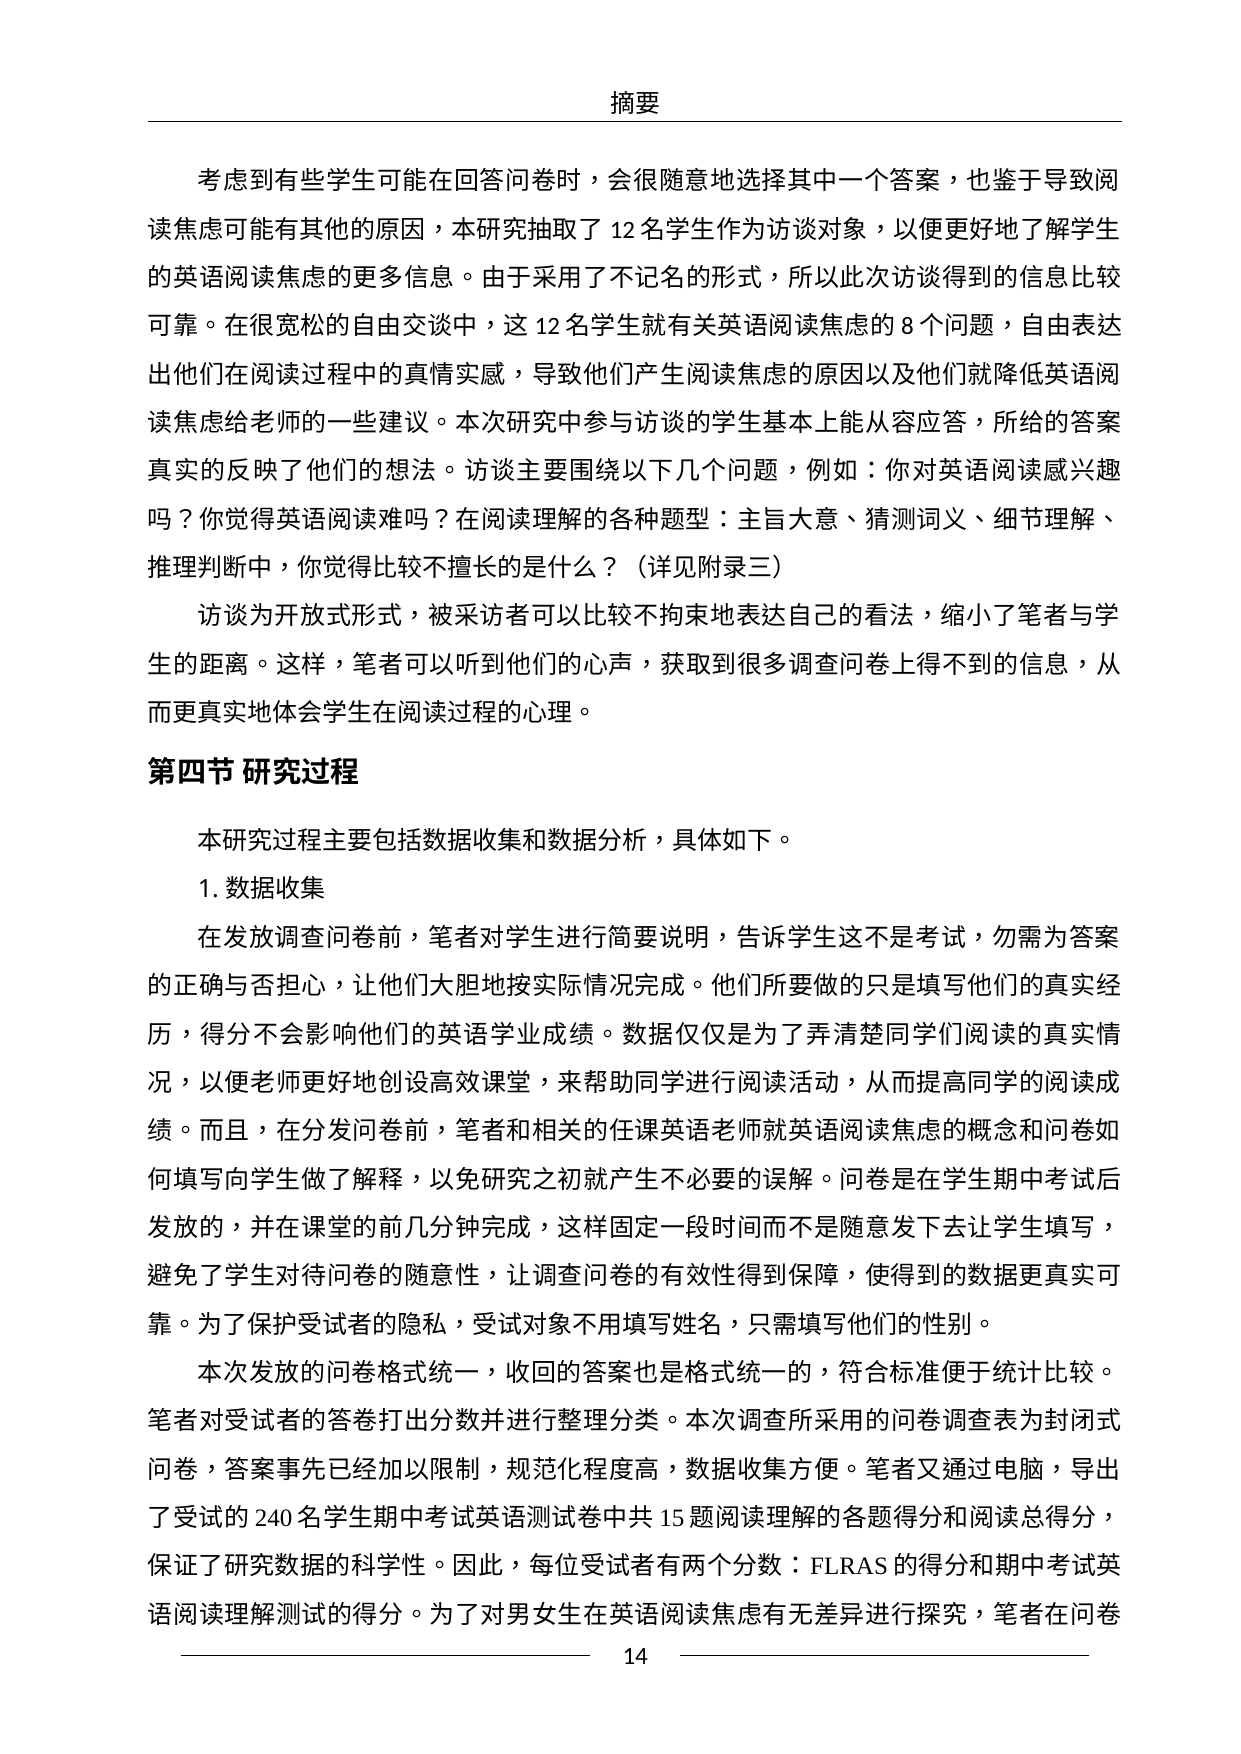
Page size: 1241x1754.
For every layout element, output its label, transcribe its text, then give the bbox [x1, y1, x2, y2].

text 在发放调查问卷前，笔者对学生进行简要说明，告诉学生这不是考试，勿需为答案的正确与否担心，让他们大胆地按实际情况完成。他们所要做的只是填写他们的真实经历，得分不会影响他们的英语学业成绩。数据仅仅是为了弄清楚同学们阅读的真实情况，以便老师更好地创设高效课堂，来帮助同学进行阅读活动，从而提高同学的阅读成绩。而且，在分发问卷前，笔者和相关的任课英语老师就英语阅读焦虑的概念和问卷如何填写向学生做了解释，以免研究之初就产生不必要的误解。问卷是在学生期中考试后发放的，并在课堂的前几分钟完成，这样固定一段时间而不是随意发下去让学生填写，避免了学生对待问卷的随意性，让调查问卷的有效性得到保障，使得到的数据更真实可靠。为了保护受试者的隐私，受试对象不用填写姓名，只需填写他们的性别。 [148, 904, 1122, 1339]
text 访谈为开放式形式，被采访者可以比较不拘束地表达自己的看法，缩小了笔者与学生的距离。这样，笔者可以听到他们的心声，获取到很多调查问卷上得不到的信息，从而更真实地体会学生在阅读过程的心理。 [148, 583, 1122, 728]
text 本研究过程主要包括数据收集和数据分析，具体如下。 [148, 808, 1122, 856]
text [148, 1339, 1122, 1629]
subtitle 第四节 研究过程 [148, 752, 1122, 791]
text 1. 数据收集 [148, 856, 1122, 904]
text 考虑到有些学生可能在回答问卷时，会很随意地选择其中一个答案，也鉴于导致阅读焦虑可能有其他的原因，本研究抽取了12名学生作为访谈对象，以便更好地了解学生的英语阅读焦虑的更多信息。由于采用了不记名的形式，所以此次访谈得到的信息比较可靠。在很宽松的自由交谈中，这12名学生就有关英语阅读焦虑的8个问题，自由表达出他们在阅读过程中的真情实感，导致他们产生阅读焦虑的原因以及他们就降低英语阅读焦虑给老师的一些建议。本次研究中参与访谈的学生基本上能从容应答，所给的答案真实的反映了他们的想法。访谈主要围绕以下几个问题，例如：你对英语阅读感兴趣吗？你觉得英语阅读难吗？在阅读理解的各种题型：主旨大意、猜测词义、细节理解、推理判断中，你觉得比较不擅长的是什么？（详见附录三） [148, 148, 1122, 583]
